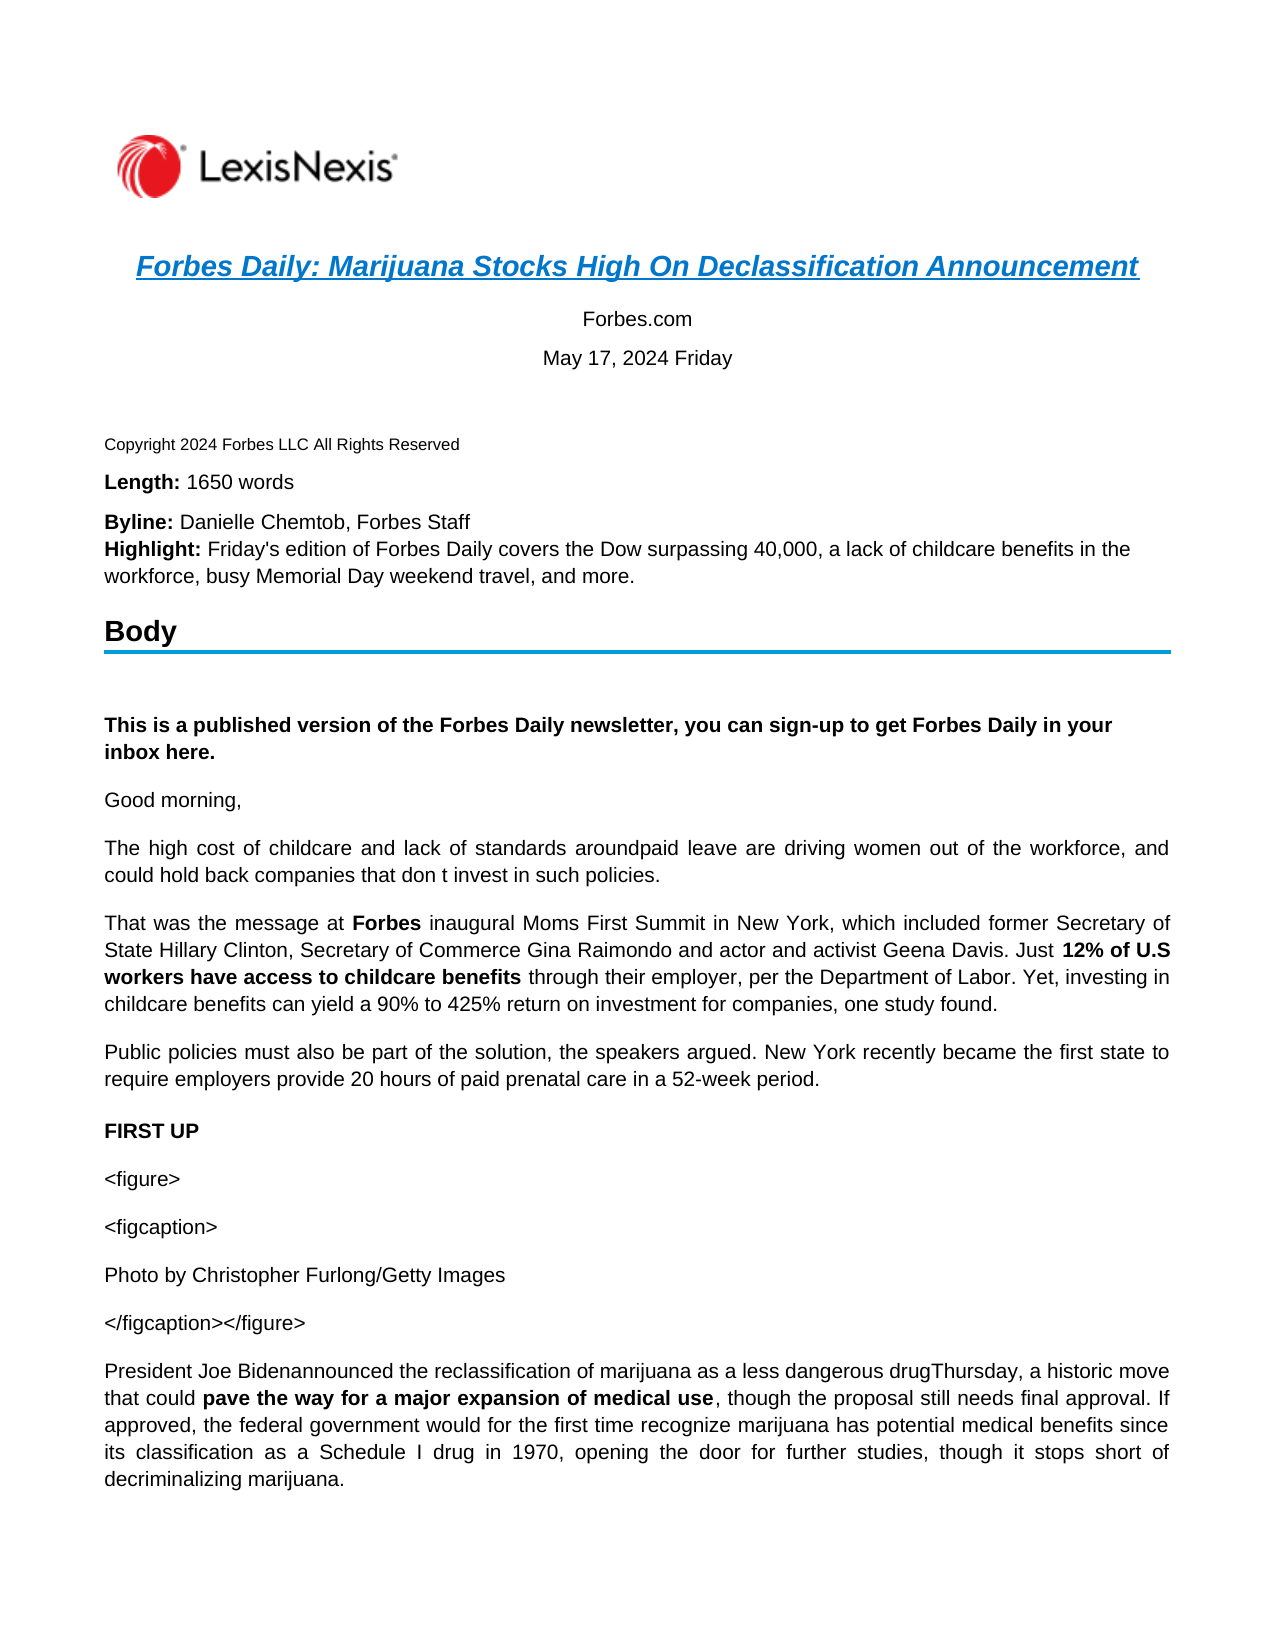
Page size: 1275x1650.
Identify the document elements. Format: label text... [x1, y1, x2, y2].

text <figure> [104, 1164, 1171, 1191]
text Highlight: Friday's edition of Forbes Daily covers the Dow surpassing 40,000, a lack of childcare benefits in the workforce, busy Memorial Day weekend travel, and more. [104, 533, 1171, 588]
text <figcaption> [104, 1212, 1171, 1239]
text Length: 1650 words [104, 467, 1171, 494]
text FIRST UP [104, 1116, 1171, 1143]
text Public policies must also be part of the solution, the speakers argued. New York recently became the first state to require employers provide 20 hours of paid prenatal care in a 52-week period. [104, 1037, 1171, 1091]
text May 17, 2024 Friday [104, 343, 1171, 370]
text </figcaption></figure> [104, 1307, 1171, 1334]
text Copyright 2024 Forbes LLC All Rights Reserved [104, 407, 1171, 454]
picture [104, 135, 412, 198]
text Forbes.com [104, 303, 1171, 330]
text The high cost of childcare and lack of standards aroundpaid leave are driving women out of the workforce, and could hold back companies that don t invest in such policies. [104, 832, 1171, 887]
text Photo by Christopher Furlong/Getty Images [104, 1259, 1171, 1287]
text Good morning, [104, 784, 1171, 812]
text President Joe Bidenannounced the reclassification of marijuana as a less dangerous drugThursday, a historic move that could pave the way for a major expansion of medical use, though the proposal still needs final approval. If approved, the federal government would for the first time recognize marijuana has potential medical benefits since its classification as a Schedule I drug in 1970, opening the door for further studies, though it stops short of decriminalizing marijuana. [104, 1355, 1171, 1491]
text Byline: Danielle Chemtob, Forbes Staff [104, 506, 1171, 533]
text Body [104, 613, 1171, 648]
subtitle Forbes Daily: Marijuana Stocks High On Declassification Announcement [104, 247, 1171, 282]
text That was the message at Forbes inaugural Moms First Summit in New York, which included former Secretary of State Hillary Clinton, Secretary of Commerce Gina Raimondo and actor and activist Geena Davis. Just 12% of U.S workers have access to childcare benefits through their employer, per the Department of Labor. Yet, investing in childcare benefits can yield a 90% to 425% return on investment for companies, one study found. [104, 907, 1171, 1016]
text This is a published version of the Forbes Daily newsletter, you can sign-up to get Forbes Daily in your inbox here. [104, 709, 1171, 764]
